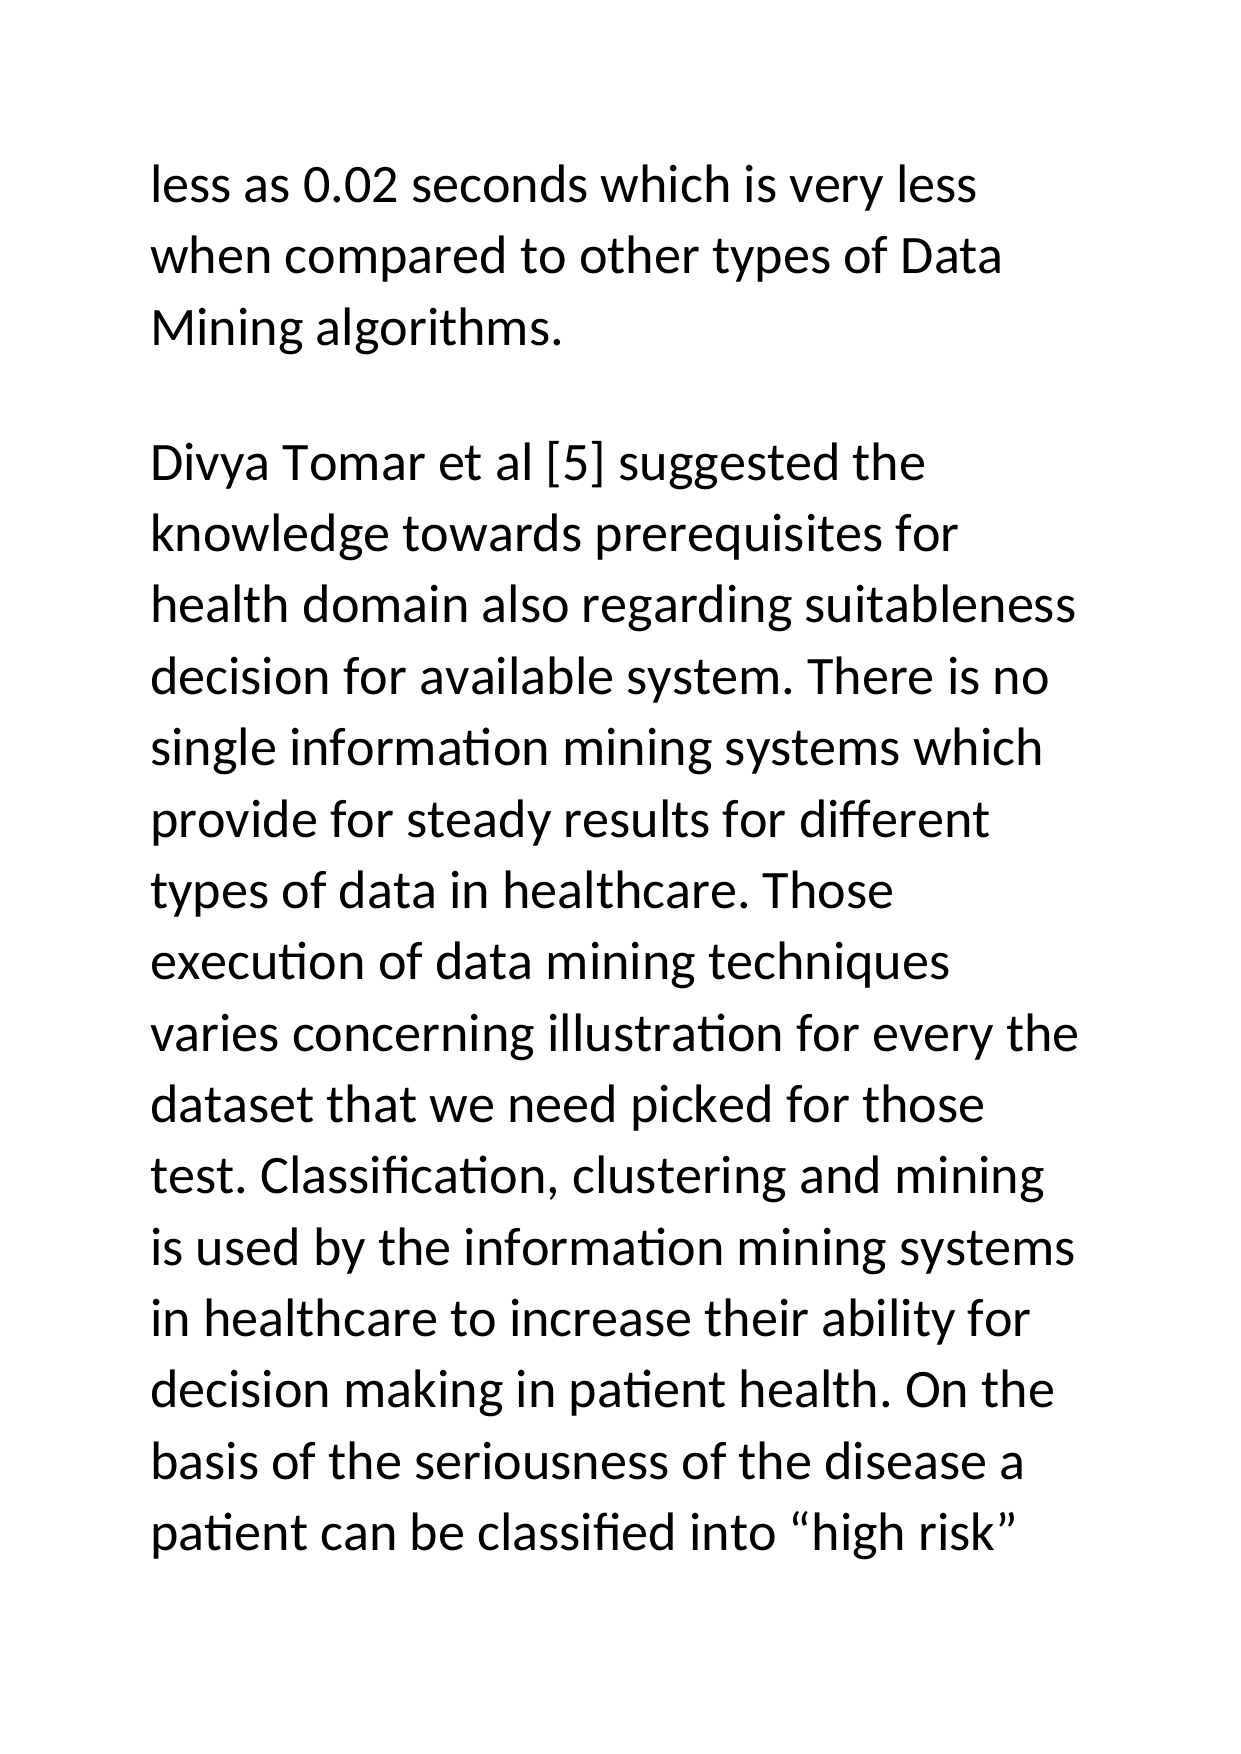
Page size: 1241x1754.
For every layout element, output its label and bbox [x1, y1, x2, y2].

text [150, 428, 1090, 1564]
text [150, 150, 1090, 359]
